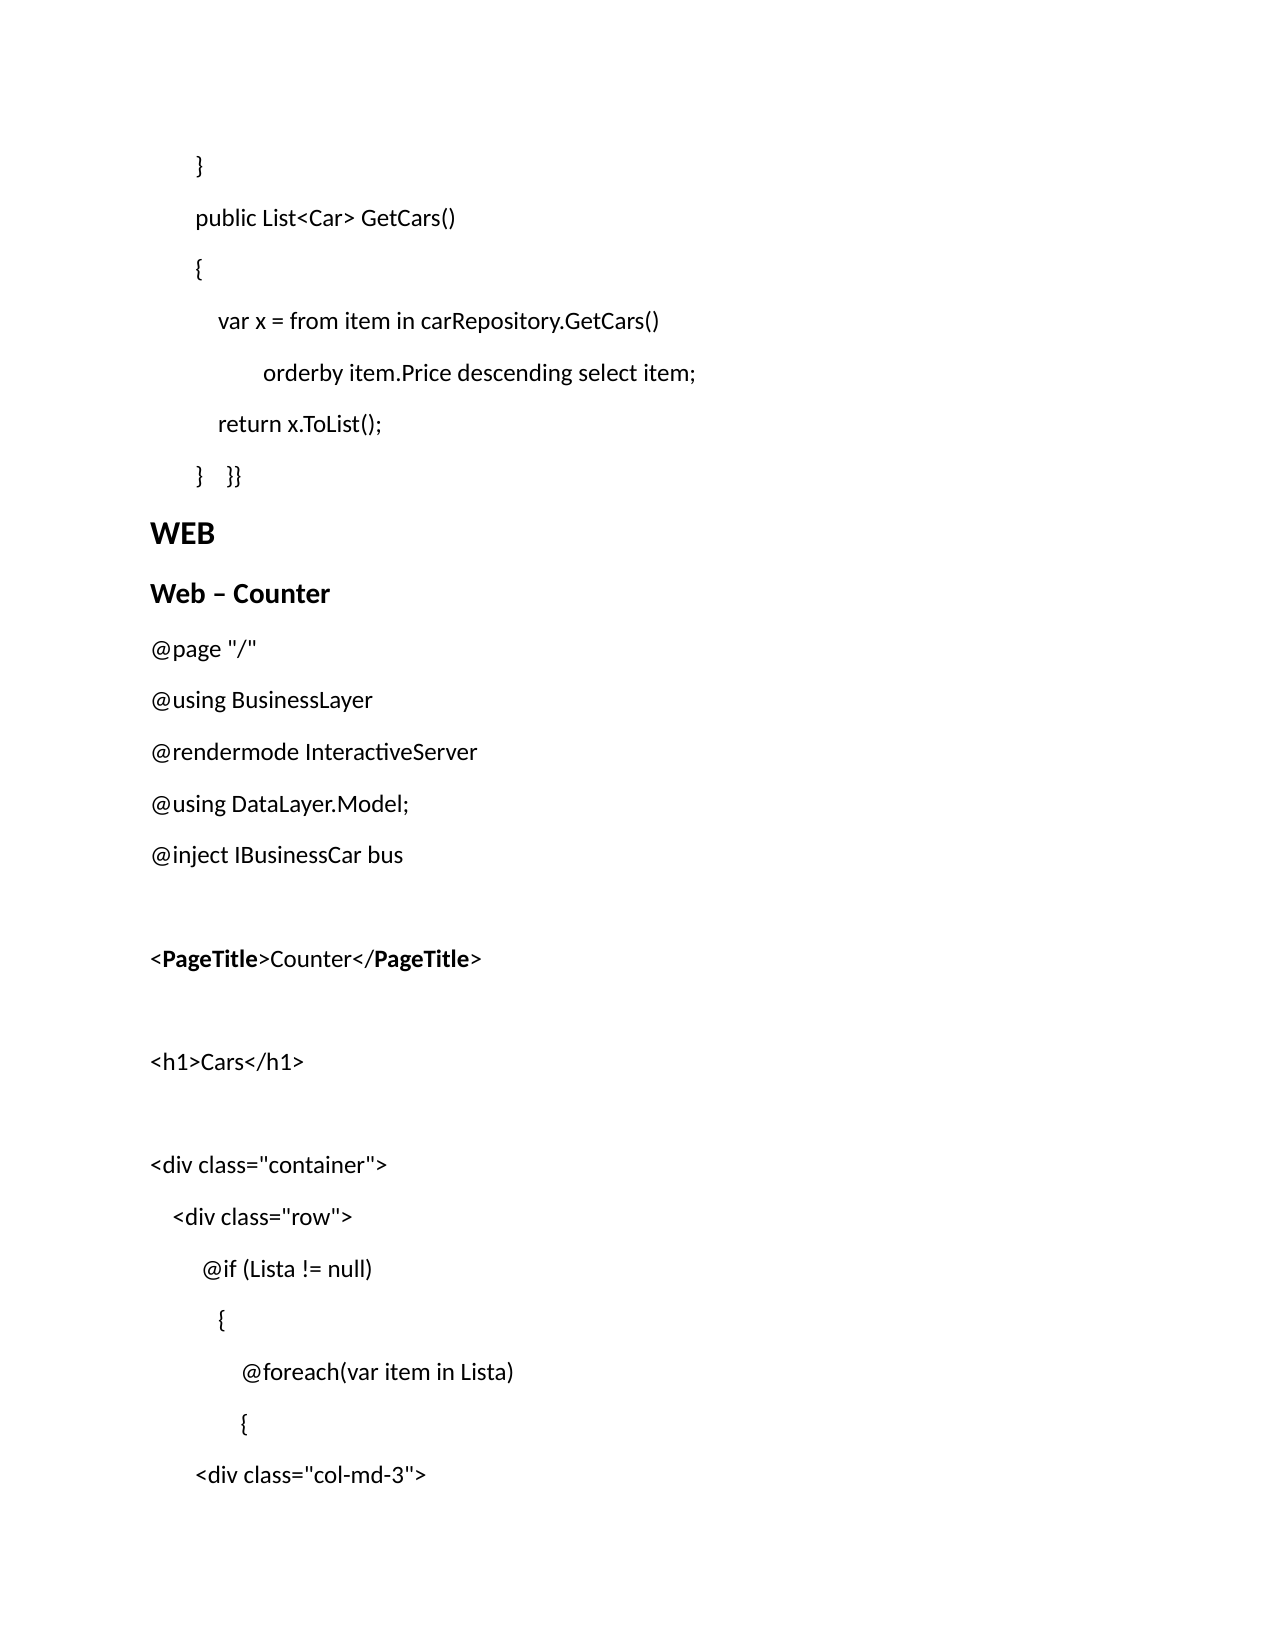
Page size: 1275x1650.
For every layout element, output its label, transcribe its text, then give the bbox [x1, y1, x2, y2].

text @page "/" [150, 633, 1125, 663]
text } [150, 150, 1125, 181]
text @using DataLayer.Model; [150, 788, 1125, 818]
text <div class="row"> [150, 1201, 1125, 1232]
text { [150, 1408, 1125, 1438]
text <div class="container"> [150, 1149, 1125, 1180]
text @using BusinessLayer [150, 684, 1125, 715]
text @if (Lista != null) [150, 1253, 1125, 1283]
text <div class="col-md-3"> [150, 1459, 1125, 1490]
text @inject IBusinessCar bus [150, 839, 1125, 870]
text var x = from item in carRepository.GetCars() [150, 305, 1125, 336]
text orderby item.Price descending select item; [150, 357, 1125, 387]
text WEB [150, 512, 1125, 552]
text @foreach(var item in Lista) [150, 1356, 1125, 1387]
text <PageTitle>Counter</PageTitle> [150, 943, 1125, 973]
text { [150, 1304, 1125, 1335]
text @rendermode InteractiveServer [150, 736, 1125, 767]
text Web – Counter [150, 575, 1125, 611]
text } }} [150, 460, 1125, 491]
text return x.ToList(); [150, 408, 1125, 439]
text { [150, 253, 1125, 284]
text public List<Car> GetCars() [150, 202, 1125, 232]
text <h1>Cars</h1> [150, 1046, 1125, 1077]
